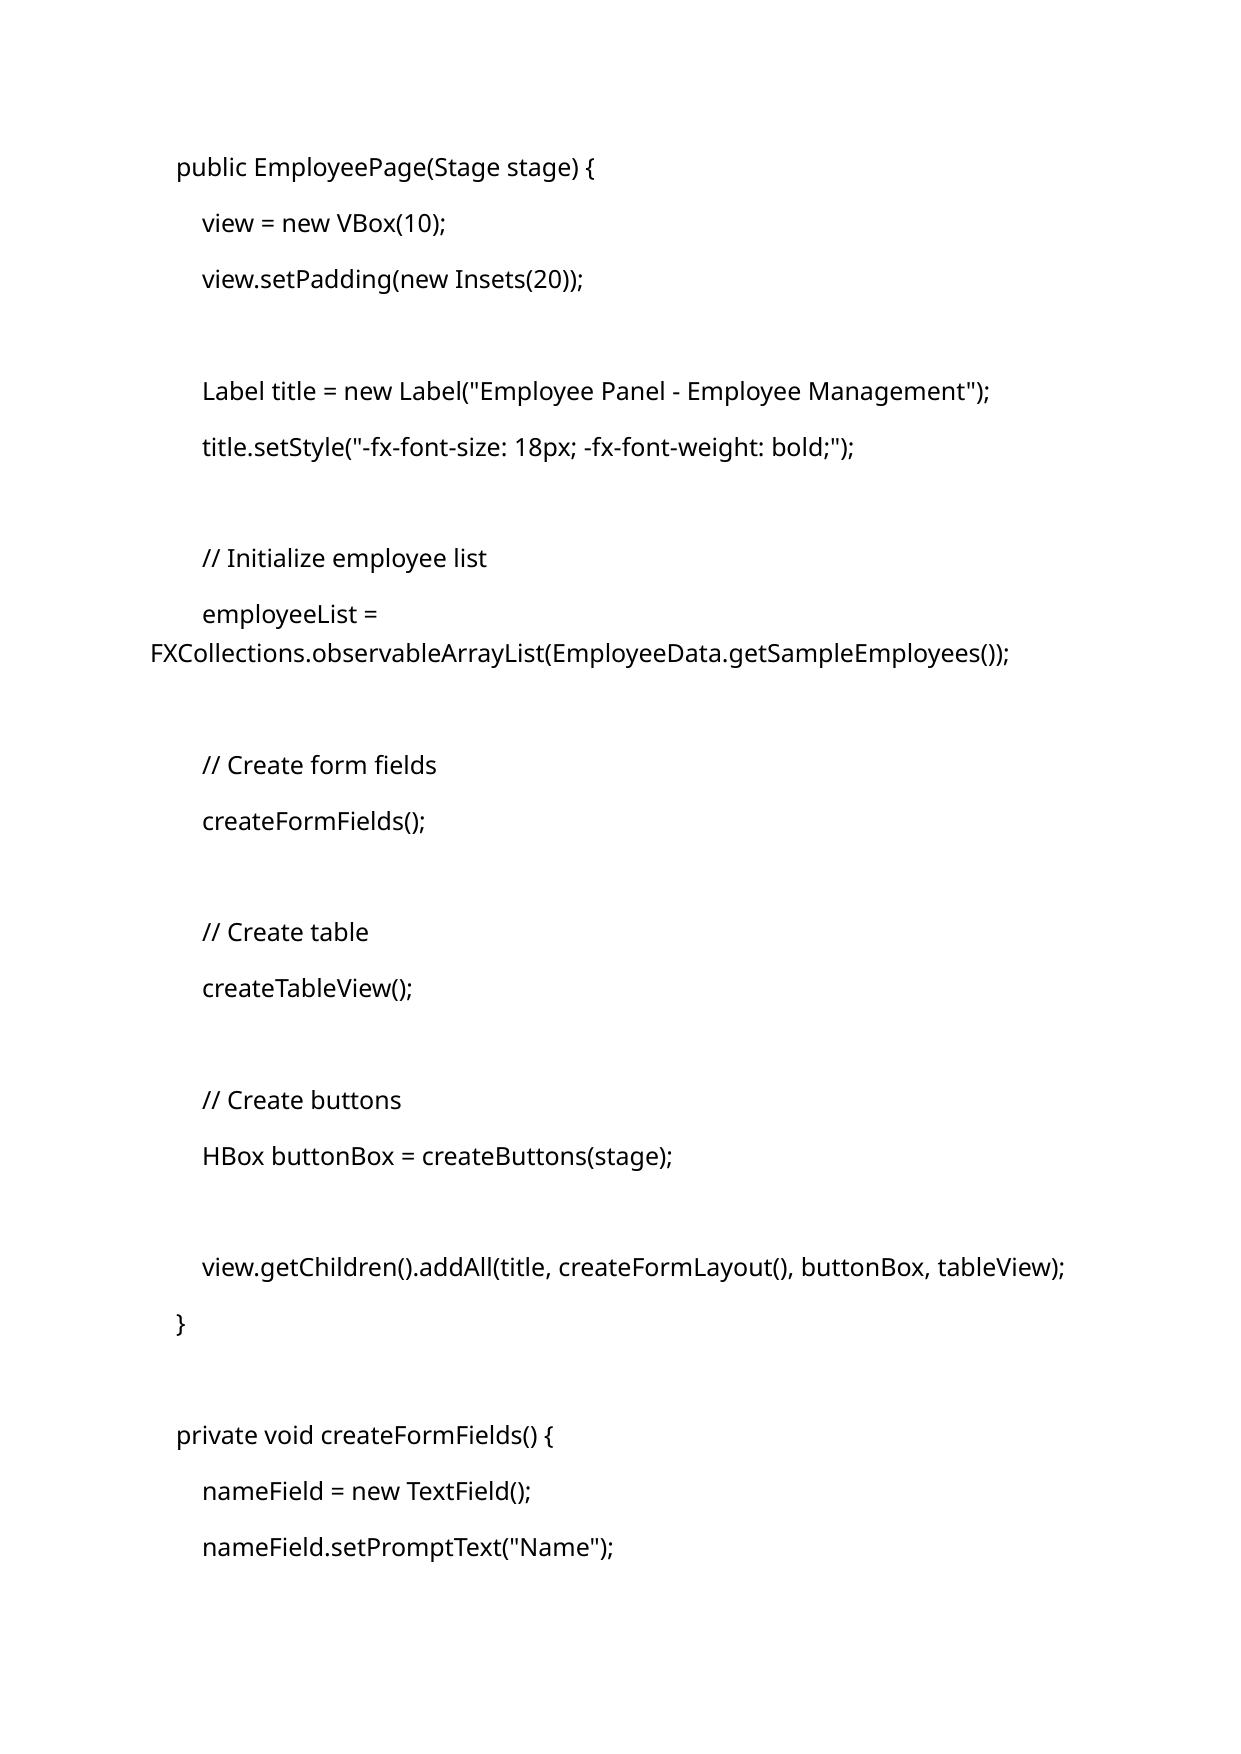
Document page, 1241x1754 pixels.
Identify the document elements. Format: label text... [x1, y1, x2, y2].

text // Initialize employee list [150, 541, 1090, 575]
text nameField = new TextField(); [150, 1473, 1090, 1507]
text view.setPadding(new Insets(20)); [150, 262, 1090, 296]
text createTableView(); [150, 971, 1090, 1005]
text // Create buttons [150, 1082, 1090, 1117]
text view = new VBox(10); [150, 206, 1090, 240]
text public EmployeePage(Stage stage) { [150, 150, 1090, 184]
text // Create form fields [150, 747, 1090, 782]
text } [150, 1306, 1090, 1340]
text title.setStyle("-fx-font-size: 18px; -fx-font-weight: bold;"); [150, 429, 1090, 463]
text nameField.setPromptText("Name"); [150, 1529, 1090, 1563]
text HBox buttonBox = createButtons(stage); [150, 1138, 1090, 1172]
text view.getChildren().addAll(title, createFormLayout(), buttonBox, tableView); [150, 1250, 1090, 1284]
text Label title = new Label("Employee Panel - Employee Management"); [150, 373, 1090, 407]
text private void createFormFields() { [150, 1417, 1090, 1452]
text employeeList = FXCollections.observableArrayList(EmployeeData.getSampleEmployees()); [150, 597, 1090, 670]
text // Create table [150, 915, 1090, 949]
text createFormFields(); [150, 803, 1090, 837]
